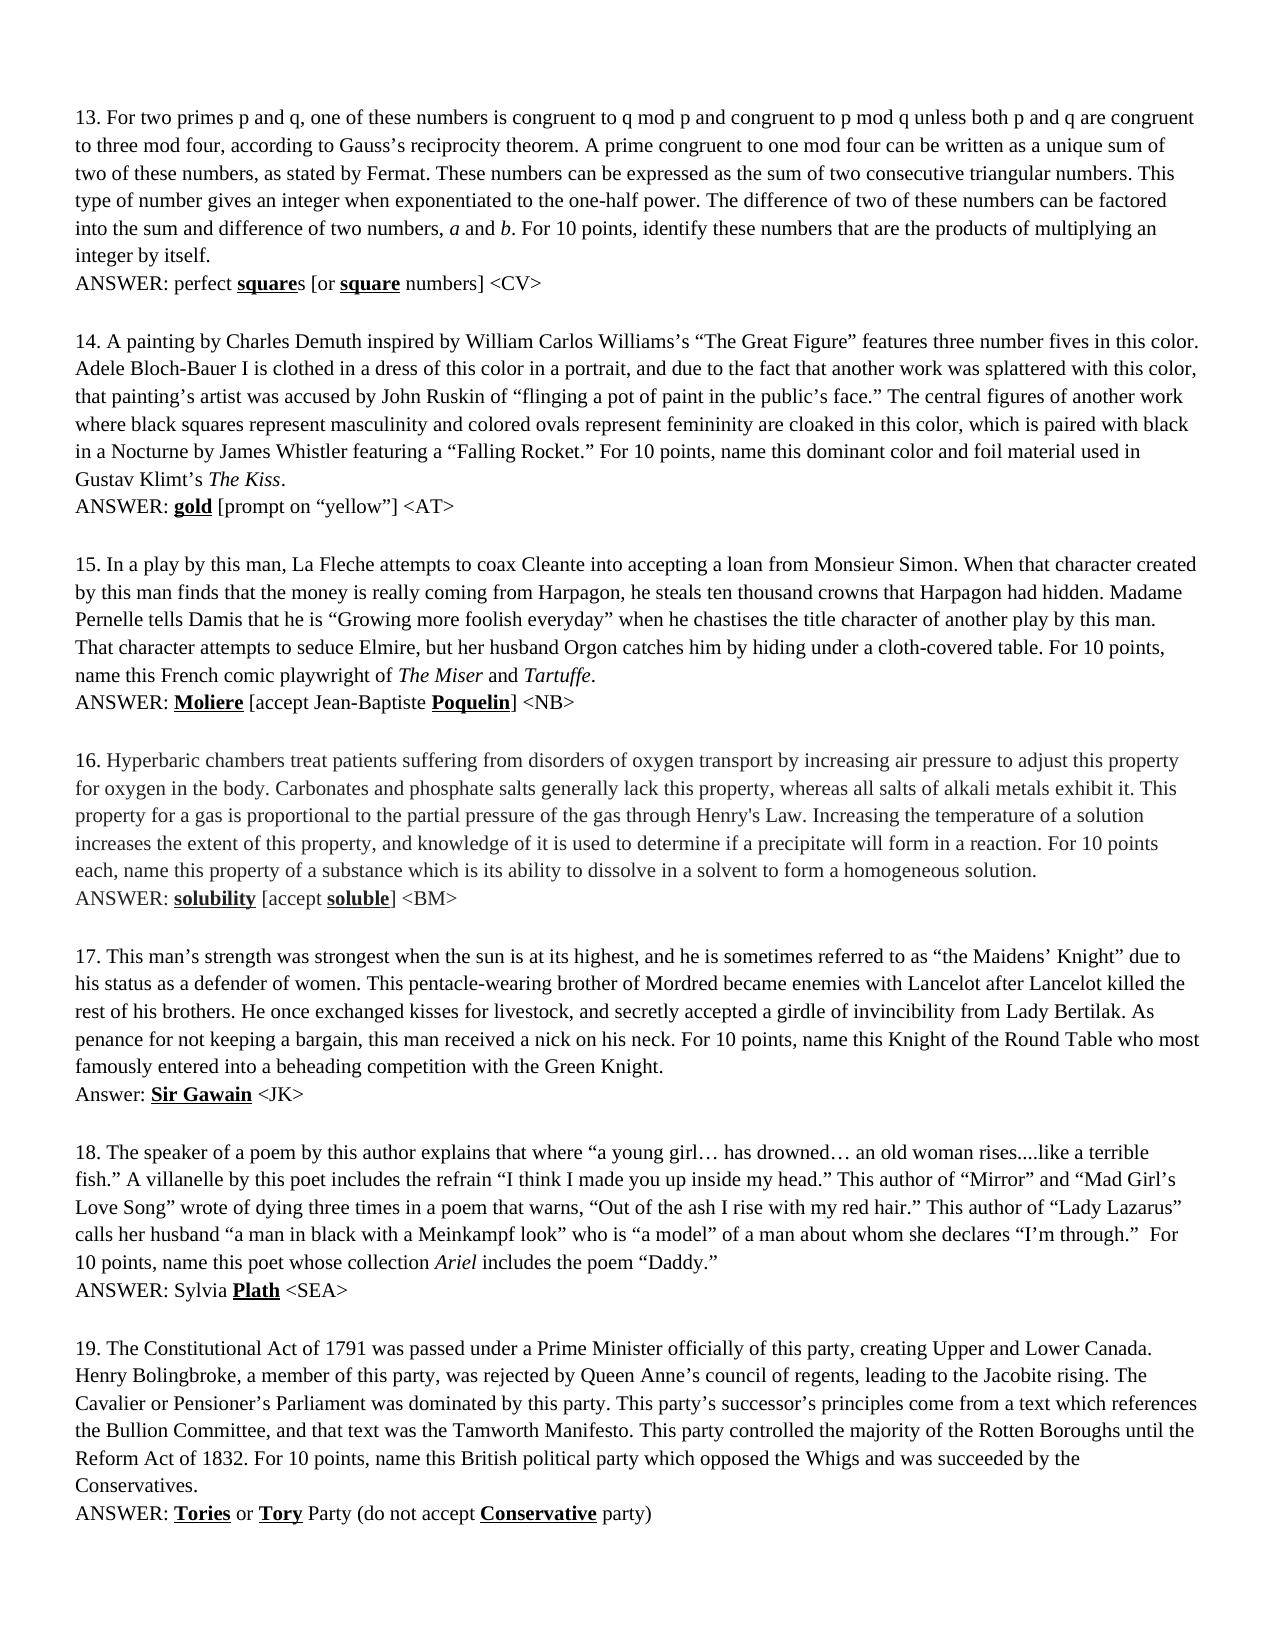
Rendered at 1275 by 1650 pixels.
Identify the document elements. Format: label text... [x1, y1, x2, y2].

text ANSWER: Moliere [accept Jean-Baptiste Poquelin] <NB> [75, 690, 1200, 714]
text ANSWER: gold [prompt on “yellow”] <AT> [75, 494, 1200, 518]
text 17. This man’s strength was strongest when the sun is at its highest, and he is sometimes referred to as “the Maidens’ Knight” due to his status as a defender of women. This pentacle-wearing brother of Mordred became enemies with Lancelot after Lancelot killed the rest of his brothers. He once exchanged kisses for livestock, and secretly accepted a girdle of invincibility from Lady Bertilak. As penance for not keeping a bargain, this man received a nick on his neck. For 10 points, name this Knight of the Round Table who most famously entered into a beheading competition with the Green Knight. [75, 944, 1200, 1078]
text 13. For two primes p and q, one of these numbers is congruent to q mod p and congruent to p mod q unless both p and q are congruent to three mod four, according to Gauss’s reciprocity theorem. A prime congruent to one mod four can be written as a unique sum of two of these numbers, as stated by Fermat. These numbers can be expressed as the sum of two consecutive triangular numbers. This type of number gives an integer when exponentiated to the one-half power. The difference of two of these numbers can be factored into the sum and difference of two numbers, a and b. For 10 points, identify these numbers that are the products of multiplying an integer by itself. [75, 105, 1200, 267]
text 18. The speaker of a poem by this author explains that where “a young girl… has drowned… an old woman rises....like a terrible fish.” A villanelle by this poet includes the refrain “I think I made you up inside my head.” This author of “Mirror” and “Mad Girl’s Love Song” wrote of dying three times in a poem that warns, “Out of the ash I rise with my red hair.” This author of “Lady Lazarus” calls her husband “a man in black with a Meinkampf look” who is “a model” of a man about whom she declares “I’m through.” For 10 points, name this poet whose collection Ariel includes the poem “Daddy.” [75, 1139, 1200, 1274]
text Answer: Sir Gawain <JK> [75, 1082, 1200, 1106]
text 16. Hyperbaric chambers treat patients suffering from disorders of oxygen transport by increasing air pressure to adjust this property for oxygen in the body. Carbonates and phosphate salts generally lack this property, whereas all salts of alkali metals exhibit it. This property for a gas is proportional to the partial pressure of the gas through Henry's Law. Increasing the temperature of a solution increases the extent of this property, and knowledge of it is used to determine if a precipitate will form in a reaction. For 10 points each, name this property of a substance which is its ability to dissolve in a solvent to form a homogeneous solution. [75, 748, 1200, 882]
text ANSWER: perfect squares [or square numbers] <CV> [75, 271, 1200, 295]
text 14. A painting by Charles Demuth inspired by William Carlos Williams’s “The Great Figure” features three number fives in this color. Adele Bloch-Bauer I is clothed in a dress of this color in a portrait, and due to the fact that another work was splattered with this color, that painting’s artist was accused by John Ruskin of “flinging a pot of paint in the public’s face.” The central figures of another work where black squares represent masculinity and colored ovals represent femininity are cloaked in this color, which is paired with black in a Nocturne by James Whistler featuring a “Falling Rocket.” For 10 points, name this dominant color and foil material used in Gustav Klimt’s The Kiss. [75, 329, 1200, 491]
text 19. The Constitutional Act of 1791 was passed under a Prime Minister officially of this party, creating Upper and Lower Canada. Henry Bolingbroke, a member of this party, was rejected by Queen Anne’s council of regents, leading to the Jacobite rising. The Cavalier or Pensioner’s Parliament was dominated by this party. This party’s successor’s principles come from a text which references the Bullion Committee, and that text was the Tamworth Manifesto. This party controlled the majority of the Rotten Boroughs until the Reform Act of 1832. For 10 points, name this British political party which opposed the Whigs and was succeeded by the Conservatives. [75, 1335, 1200, 1497]
text ANSWER: Tories or Tory Party (do not accept Conservative party) [75, 1501, 1200, 1525]
text ANSWER: Sylvia Plath <SEA> [75, 1278, 1200, 1302]
text ANSWER: solubility [accept soluble] <BM> [75, 886, 1200, 910]
text 15. In a play by this man, La Fleche attempts to coax Cleante into accepting a loan from Monsieur Simon. When that character created by this man finds that the money is really coming from Harpagon, he steals ten thousand crowns that Harpagon had hidden. Madame Pernelle tells Damis that he is “Growing more foolish everyday” when he chastises the title character of another play by this man. That character attempts to seduce Elmire, but her husband Orgon catches him by hiding under a cloth-covered table. For 10 points, name this French comic playwright of The Miser and Tartuffe. [75, 552, 1200, 687]
